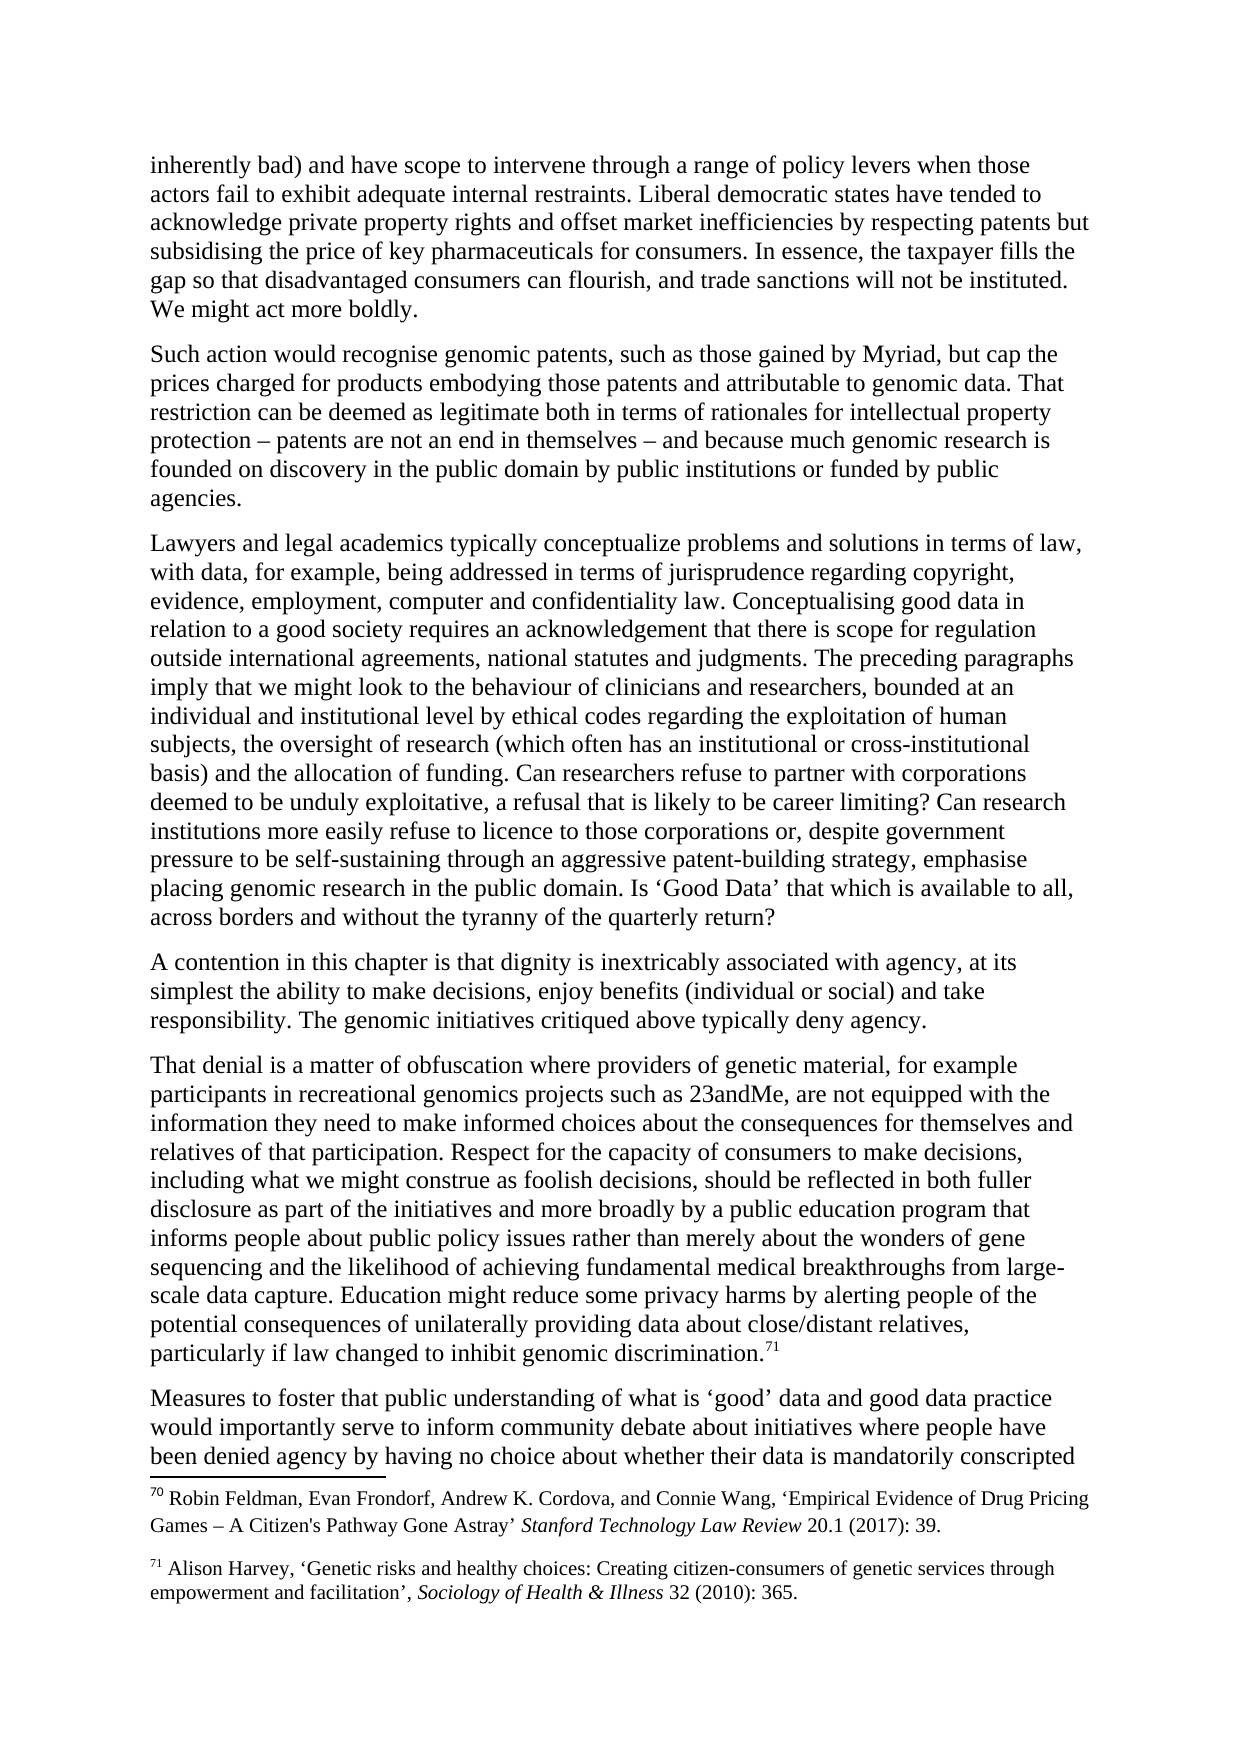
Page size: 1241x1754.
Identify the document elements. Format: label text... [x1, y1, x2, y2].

text Lawyers and legal academics typically conceptualize problems and solutions in terms of law, with data, for example, being addressed in terms of jurisprudence regarding copyright, evidence, employment, computer and confidentiality law. Conceptualising good data in relation to a good society requires an acknowledgement that there is scope for regulation outside international agreements, national statutes and judgments. The preceding paragraphs imply that we might look to the behaviour of clinicians and researchers, bounded at an individual and institutional level by ethical codes regarding the exploitation of human subjects, the oversight of research (which often has an institutional or cross-institutional basis) and the allocation of funding. Can researchers refuse to partner with corporations deemed to be unduly exploitative, a refusal that is likely to be career limiting? Can research institutions more easily refuse to licence to those corporations or, despite government pressure to be self-sustaining through an aggressive patent-building strategy, emphasise placing genomic research in the public domain. Is ‘Good Data’ that which is available to all, across borders and without the tyranny of the quarterly return? [150, 528, 1090, 931]
text Such action would recognise genomic patents, such as those gained by Myriad, but cap the prices charged for products embodying those patents and attributable to genomic data. That restriction can be deemed as legitimate both in terms of rationales for intellectual property protection – patents are not an end in themselves – and because much genomic research is founded on discovery in the public domain by public institutions or funded by public agencies. [150, 339, 1090, 512]
text A contention in this chapter is that dignity is inextricably associated with agency, at its simplest the ability to make decisions, enjoy benefits (individual or social) and take responsibility. The genomic initiatives critiqued above typically deny agency. [150, 947, 1090, 1034]
text There is perhaps more hope at the national level, especially in response to egregious rent-seeking of the type highlighted by Martin Shkreli. In the age of big data states remain relevant because they permit private actors to exercise power (something that is not inherently bad) and have scope to intervene through a range of policy levers when those actors fail to exhibit adequate internal restraints. Liberal democratic states have tended to acknowledge private property rights and offset market inefficiencies by respecting patents but subsidising the price of key pharmaceuticals for consumers. In essence, the taxpayer fills the gap so that disadvantaged consumers can flourish, and trade sanctions will not be instituted. We might act more boldly. [150, 150, 1090, 322]
text That denial is a matter of obfuscation where providers of genetic material, for example participants in recreational genomics projects such as 23andMe, are not equipped with the information they need to make informed choices about the consequences for themselves and relatives of that participation. Respect for the capacity of consumers to make decisions, including what we might construe as foolish decisions, should be reflected in both fuller disclosure as part of the initiatives and more broadly by a public education program that informs people about public policy issues rather than merely about the wonders of gene sequencing and the likelihood of achieving fundamental medical breakthroughs from large-scale data capture. Education might reduce some privacy harms by alerting people of the potential consequences of unilaterally providing data about close/distant relatives, particularly if law changed to inhibit genomic discrimination. [150, 1050, 1090, 1367]
